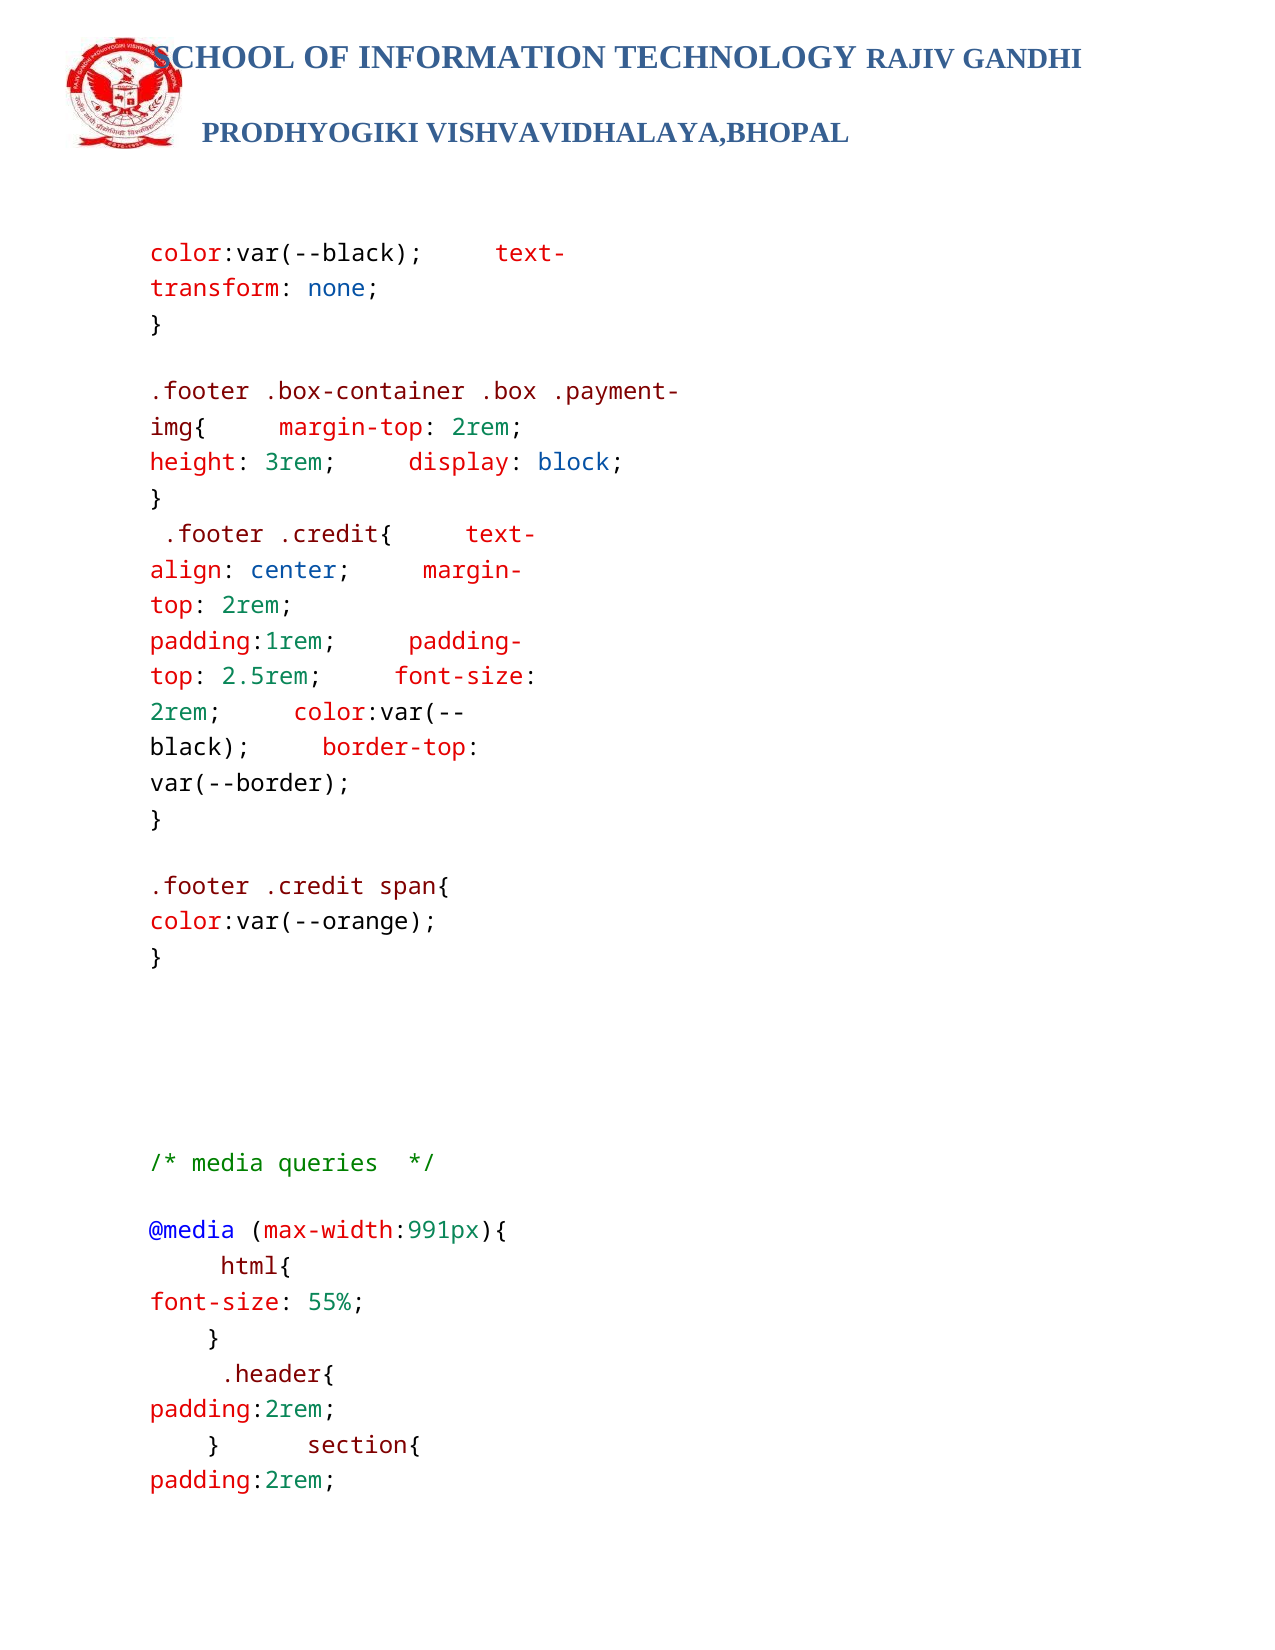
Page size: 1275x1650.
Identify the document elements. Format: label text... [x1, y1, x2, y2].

picture [65, 37, 183, 149]
text .footer .credit{ text-align: center; margin-top: 2rem; padding:1rem; padding-top: 2.5rem; font-size: 2rem; color:var(--black); border-top: var(--border); [148, 517, 546, 798]
text @media (max-width:991px){ [148, 1213, 598, 1245]
text .header{ padding:2rem; [148, 1356, 427, 1424]
text .footer .box-container .box .payment-img{ margin-top: 2rem; height: 3rem; display: block; [148, 374, 690, 478]
text } section{ padding:2rem; [148, 1428, 427, 1496]
text } [148, 1320, 1112, 1353]
text html{ font-size: 55%; [148, 1249, 453, 1317]
text } [148, 307, 1112, 340]
text } [148, 481, 1112, 514]
text } [148, 940, 1112, 972]
text } [148, 802, 1112, 834]
picture [178, 48, 183, 66]
text /* media queries */ [148, 1146, 1132, 1179]
text .footer .credit span{ color:var(--orange); [148, 868, 677, 937]
